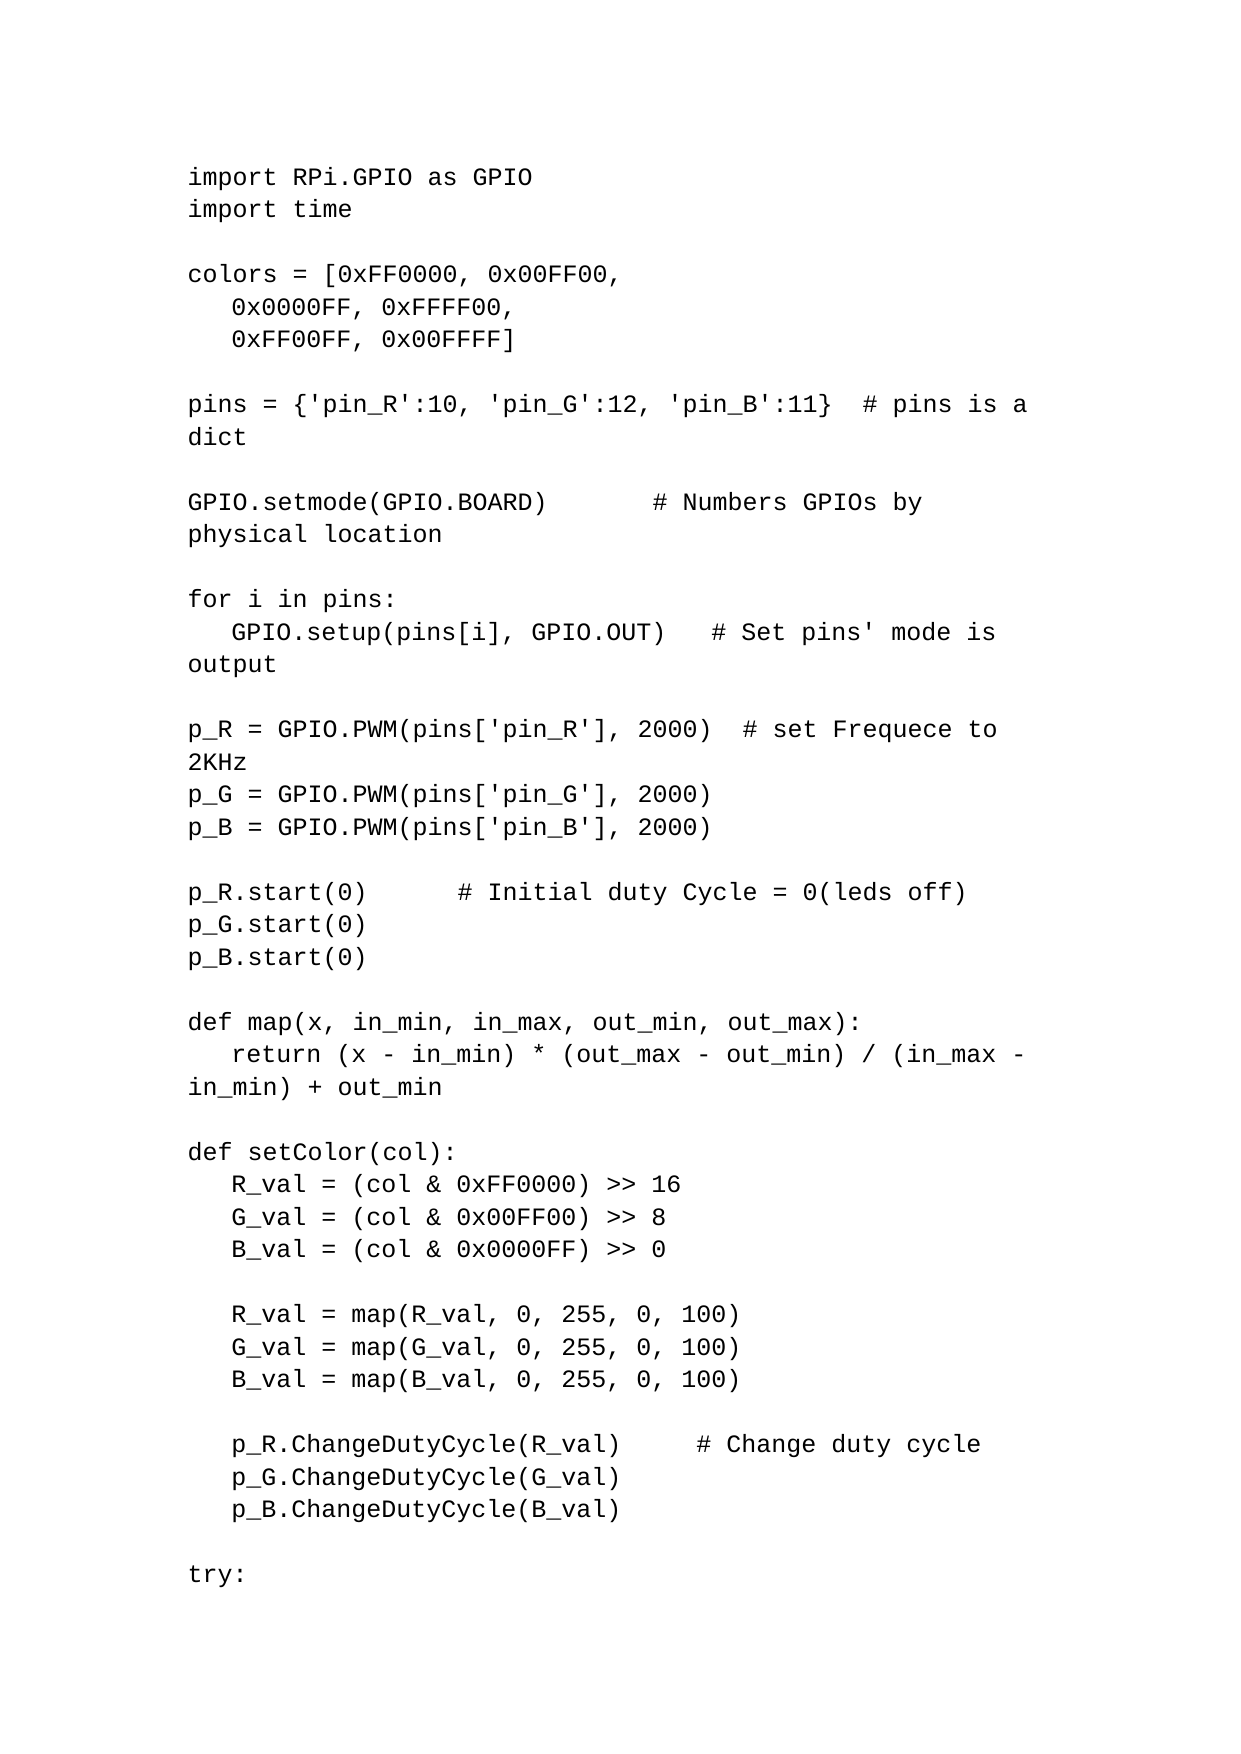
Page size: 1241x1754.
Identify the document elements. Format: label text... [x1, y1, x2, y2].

text p_G.ChangeDutyCycle(G_val) [187, 1462, 1053, 1494]
text p_R.ChangeDutyCycle(R_val) # Change duty cycle [187, 1429, 1053, 1462]
text pins = {'pin_R':10, 'pin_G':12, 'pin_B':11} # pins is a dict [187, 389, 1053, 454]
text return (x - in_min) * (out_max - out_min) / (in_max - in_min) + out_min [187, 1039, 1053, 1104]
text p_G.start(0) [187, 909, 1053, 942]
text 0x0000FF, 0xFFFF00, [187, 292, 1053, 324]
text try: [187, 1559, 1053, 1592]
text def setColor(col): [187, 1137, 1053, 1169]
text p_B.start(0) [187, 942, 1053, 974]
text R_val = (col & 0xFF0000) >> 16 [187, 1169, 1053, 1202]
text 0xFF00FF, 0x00FFFF] [187, 324, 1053, 357]
text R_val = map(R_val, 0, 255, 0, 100) [187, 1299, 1053, 1332]
text p_B = GPIO.PWM(pins['pin_B'], 2000) [187, 812, 1053, 844]
text G_val = map(G_val, 0, 255, 0, 100) [187, 1332, 1053, 1364]
text GPIO.setmode(GPIO.BOARD) # Numbers GPIOs by physical location [187, 487, 1053, 552]
text B_val = map(B_val, 0, 255, 0, 100) [187, 1364, 1053, 1397]
text p_R = GPIO.PWM(pins['pin_R'], 2000) # set Frequece to 2KHz [187, 714, 1053, 779]
text for i in pins: [187, 584, 1053, 617]
text p_B.ChangeDutyCycle(B_val) [187, 1494, 1053, 1527]
text def map(x, in_min, in_max, out_min, out_max): [187, 1007, 1053, 1039]
text p_R.start(0) # Initial duty Cycle = 0(leds off) [187, 877, 1053, 909]
text p_G = GPIO.PWM(pins['pin_G'], 2000) [187, 779, 1053, 812]
text import time [187, 194, 1053, 227]
text B_val = (col & 0x0000FF) >> 0 [187, 1234, 1053, 1267]
text G_val = (col & 0x00FF00) >> 8 [187, 1202, 1053, 1234]
text GPIO.setup(pins[i], GPIO.OUT) # Set pins' mode is output [187, 617, 1053, 682]
text import RPi.GPIO as GPIO [187, 162, 1053, 194]
text colors = [0xFF0000, 0x00FF00, [187, 259, 1053, 292]
